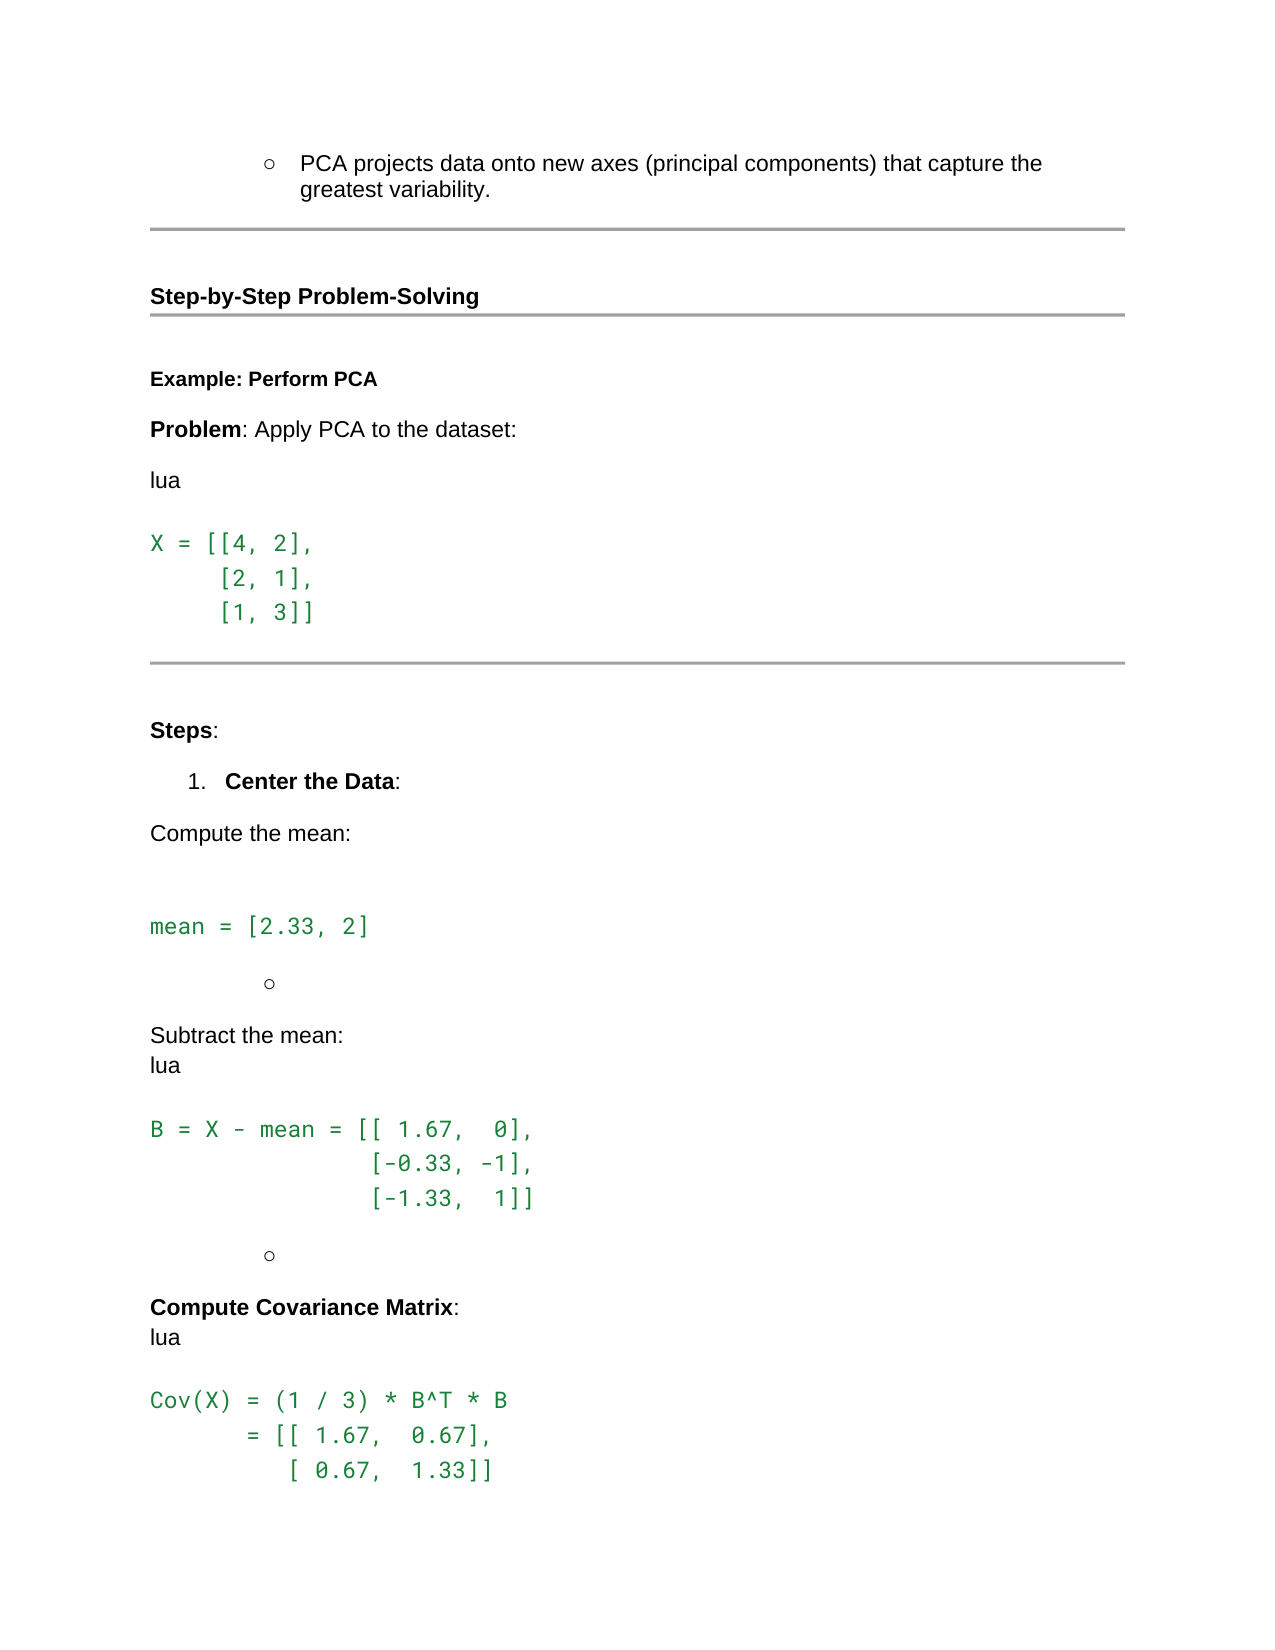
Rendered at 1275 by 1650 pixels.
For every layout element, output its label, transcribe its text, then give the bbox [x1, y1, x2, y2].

text Steps: [150, 717, 1125, 743]
subtitle Example: Perform PCA [150, 367, 1125, 391]
text [-1.33, 1]] [150, 1182, 1125, 1213]
text [1, 3]] [150, 597, 1125, 627]
text [-0.33, -1], [150, 1148, 1125, 1178]
text lua [150, 467, 1125, 493]
text = [[ 1.67, 0.67], [150, 1419, 1125, 1449]
text X = [[4, 2], [150, 527, 1125, 557]
subtitle Step-by-Step Problem-Solving [150, 283, 1125, 309]
text Compute Covariance Matrix: lua Cov(X) = (1 / 3) * B^T * B [150, 1293, 1125, 1415]
text Compute the mean: mean = [2.33, 2] [150, 819, 1125, 941]
list PCA projects data onto new axes (principal components) that capture the greatest variability. [262, 150, 1125, 203]
text Problem: Apply PCA to the dataset: [150, 416, 1125, 442]
text Subtract the mean: lua B = X - mean = [[ 1.67, 0], [150, 1022, 1125, 1143]
text [2, 1], [150, 562, 1125, 592]
list Center the Data: [187, 768, 1125, 794]
text [ 0.67, 1.33]] [150, 1454, 1125, 1484]
